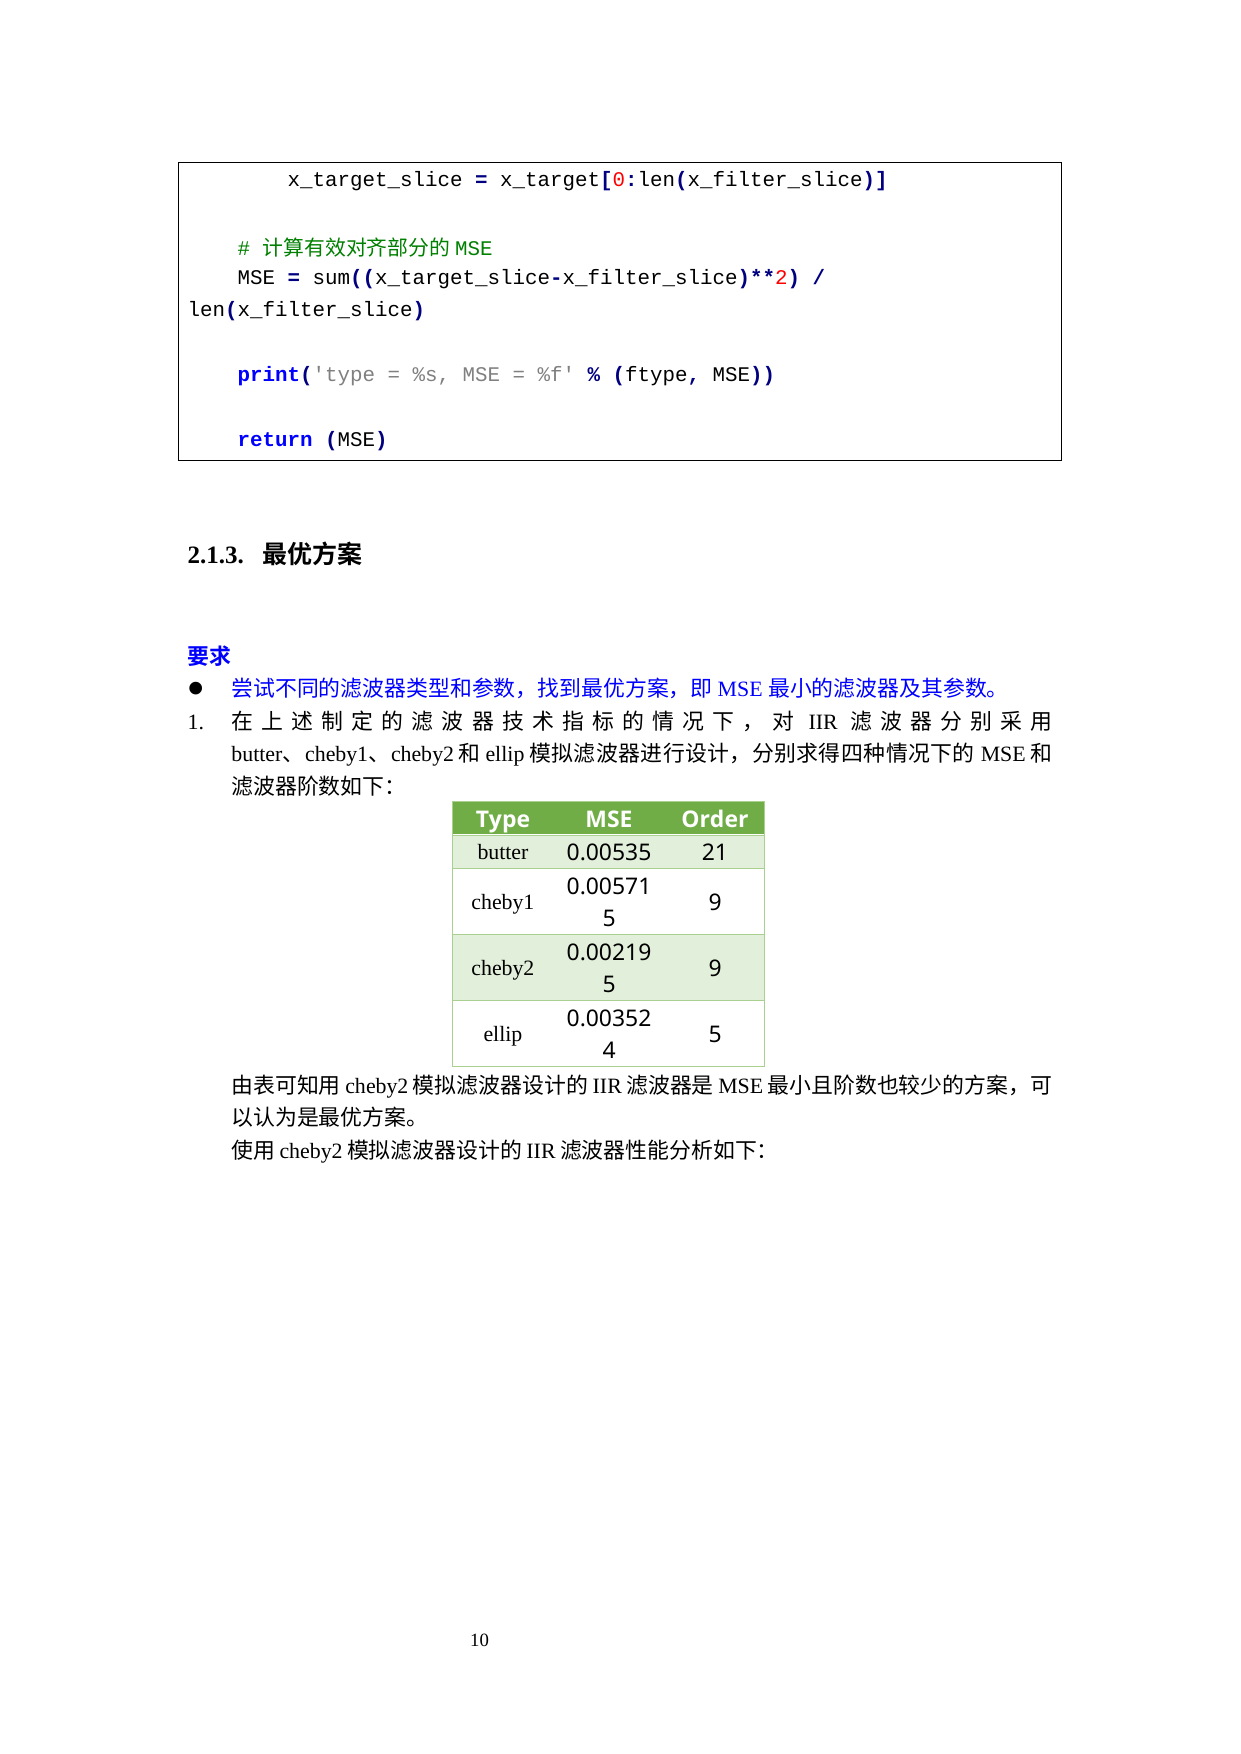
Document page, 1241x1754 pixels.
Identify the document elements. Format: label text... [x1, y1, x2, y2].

table_cell 0.00535 [553, 836, 665, 868]
text return (MSE) [179, 422, 1061, 460]
list 尝试不同的滤波器类型和参数，找到最优方案，即 MSE 最小的滤波器及其参数。 [187, 671, 1053, 703]
text x_target_slice = x_target[0:len(x_filter_slice)] [179, 163, 1061, 198]
table_cell 0.003524 [553, 1001, 665, 1066]
table_header Type [453, 802, 553, 834]
table_cell 9 [665, 935, 764, 1000]
table_cell cheby2 [453, 935, 553, 1000]
table_cell ellip [453, 1001, 553, 1066]
table_header MSE [553, 802, 665, 834]
list 在上述制定的滤波器技术指标的情况下，对IIR滤波器分别采用butter、cheby1、cheby2和ellip模拟滤波器进行设计，分别求得四种情况下的MSE和滤波器阶数如下： [187, 703, 1053, 801]
text # 计算有效对齐部分的 MSE [187, 230, 1053, 263]
table_cell 0.005715 [553, 869, 665, 934]
subtitle 最优方案 [187, 520, 1053, 585]
text print('type = %s, MSE = %f' % (ftype, MSE)) [187, 360, 1053, 393]
text 使用cheby2模拟滤波器设计的IIR滤波器性能分析如下： [187, 1132, 1053, 1165]
text 由表可知用cheby2模拟滤波器设计的IIR滤波器是MSE最小且阶数也较少的方案，可以认为是最优方案。 [231, 1067, 1053, 1132]
table_cell 5 [665, 1001, 764, 1066]
table_cell cheby1 [453, 869, 553, 934]
table_cell 9 [665, 869, 764, 934]
table_cell 0.002195 [553, 935, 665, 1000]
table_cell butter [453, 836, 553, 868]
table_header Order [665, 802, 764, 834]
table_cell 21 [665, 836, 764, 868]
text MSE = sum((x_target_slice-x_filter_slice)**2) / len(x_filter_slice) [187, 263, 1053, 328]
text 要求 [187, 638, 1053, 671]
